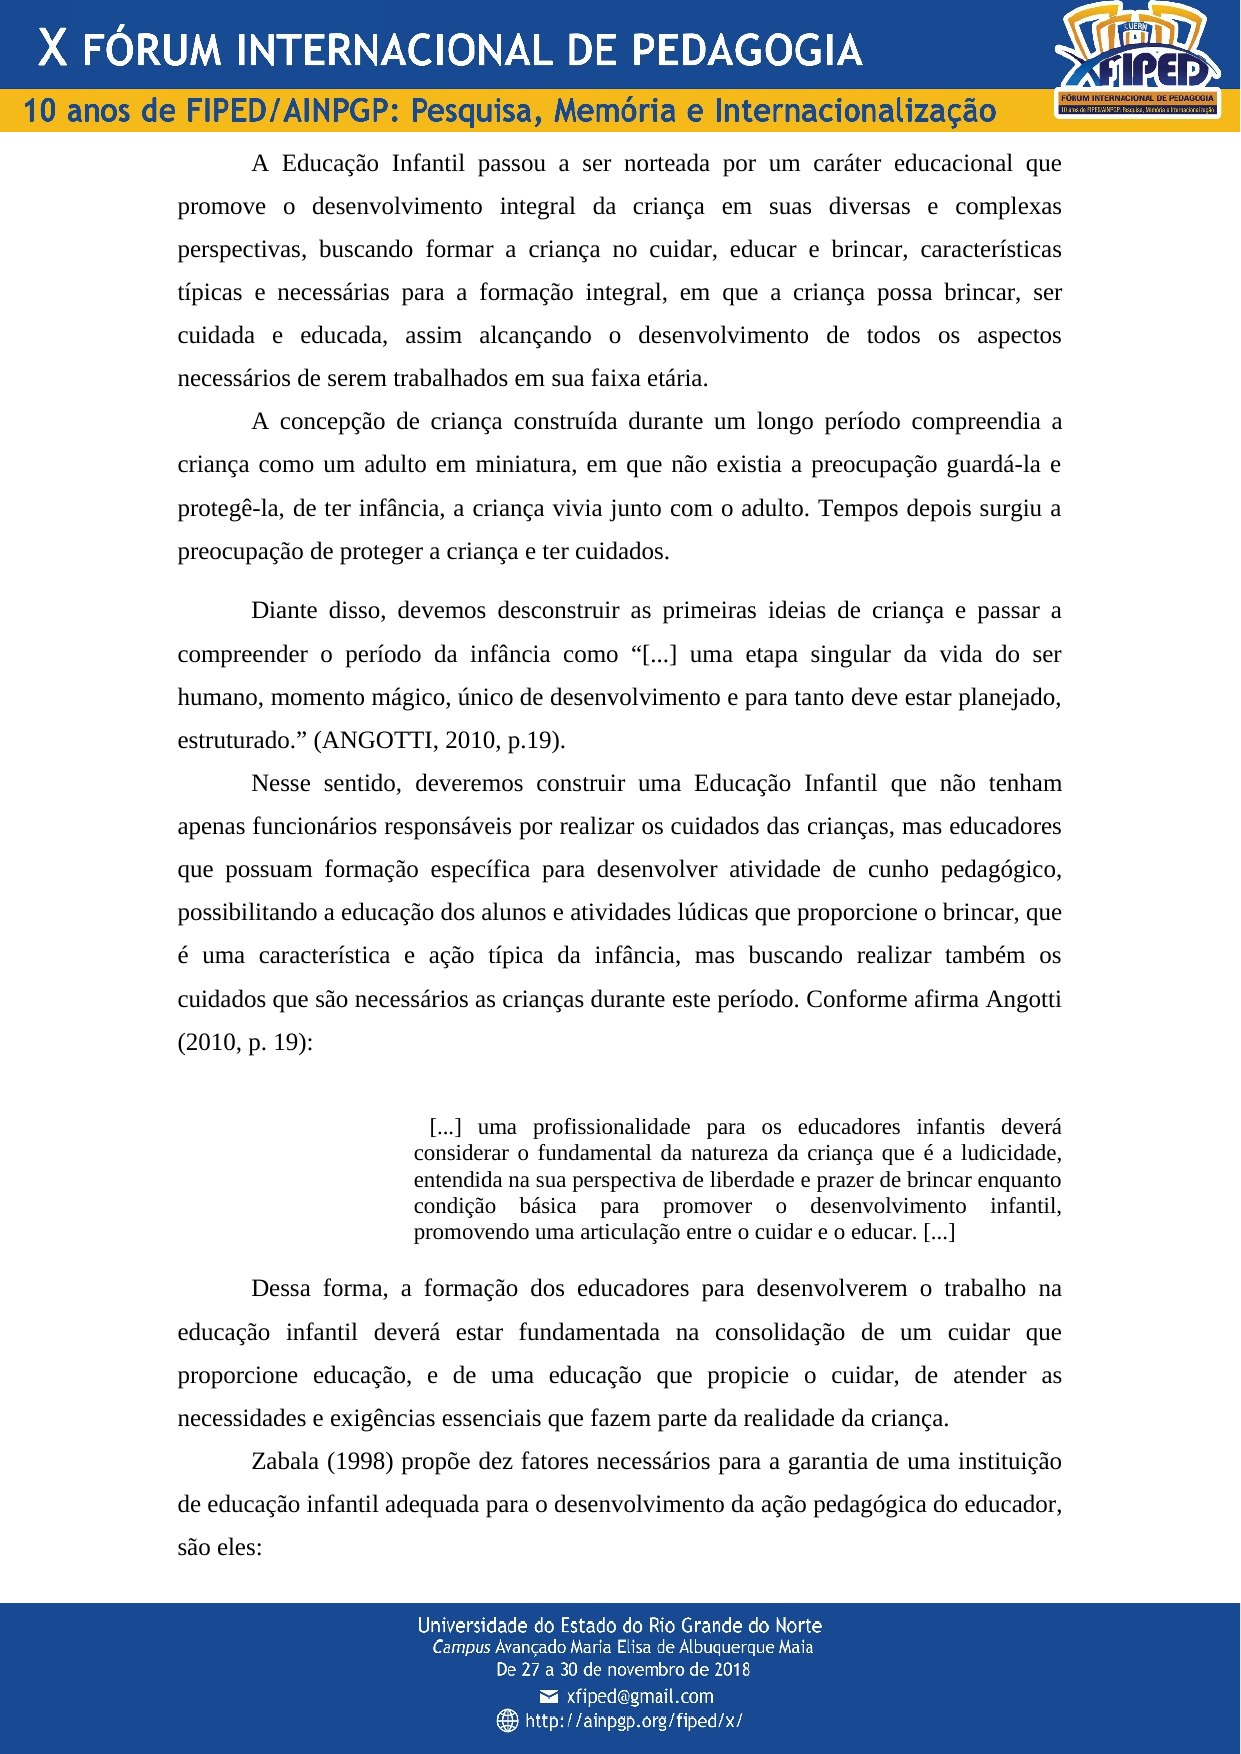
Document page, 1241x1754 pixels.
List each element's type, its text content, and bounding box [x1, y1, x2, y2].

text Nesse sentido, deveremos construir uma Educação Infantil que não tenham apenas funcionários responsáveis por realizar os cuidados das crianças, mas educadores que possuam formação específica para desenvolver atividade de cunho pedagógico, possibilitando a educação dos alunos e atividades lúdicas que proporcione o brincar, que é uma característica e ação típica da infância, mas buscando realizar também os cuidados que são necessários as crianças durante este período. Conforme afirma Angotti (2010, p. 19): [177, 768, 1063, 1056]
text Zabala (1998) propõe dez fatores necessários para a garantia de uma instituição de educação infantil adequada para o desenvolvimento da ação pedagógica do educador, são eles: [177, 1446, 1063, 1561]
picture [0, 1603, 1241, 1754]
text A concepção de criança construída durante um longo período compreendia a criança como um adulto em miniatura, em que não existia a preocupação guardá-la e protegê-la, de ter infância, a criança vivia junto com o adulto. Tempos depois surgiu a preocupação de proteger a criança e ter cuidados. [177, 406, 1063, 564]
picture [0, 0, 1241, 132]
text Diante disso, devemos desconstruir as primeiras ideias de criança e passar a compreender o período da infância como “[...] uma etapa singular da vida do ser humano, momento mágico, único de desenvolvimento e para tanto deve estar planejado, estruturado.” (ANGOTTI, 2010, p.19). [177, 596, 1063, 754]
text A Educação Infantil passou a ser norteada por um caráter educacional que promove o desenvolvimento integral da criança em suas diversas e complexas perspectivas, buscando formar a criança no cuidar, educar e brincar, características típicas e necessárias para a formação integral, em que a criança possa brincar, ser cuidada e educada, assim alcançando o desenvolvimento de todos os aspectos necessários de serem trabalhados em sua faixa etária. [177, 148, 1063, 392]
text Dessa forma, a formação dos educadores para desenvolverem o trabalho na educação infantil deverá estar fundamentada na consolidação de um cuidar que proporcione educação, e de uma educação que propicie o cuidar, de atender as necessidades e exigências essenciais que fazem parte da realidade da criança. [177, 1273, 1063, 1432]
text [...] uma profissionalidade para os educadores infantis deverá considerar o fundamental da natureza da criança que é a ludicidade, entendida na sua perspectiva de liberdade e prazer de brincar enquanto condição básica para promover o desenvolvimento infantil, promovendo uma articulação entre o cuidar e o educar. [...] [413, 1113, 1063, 1245]
